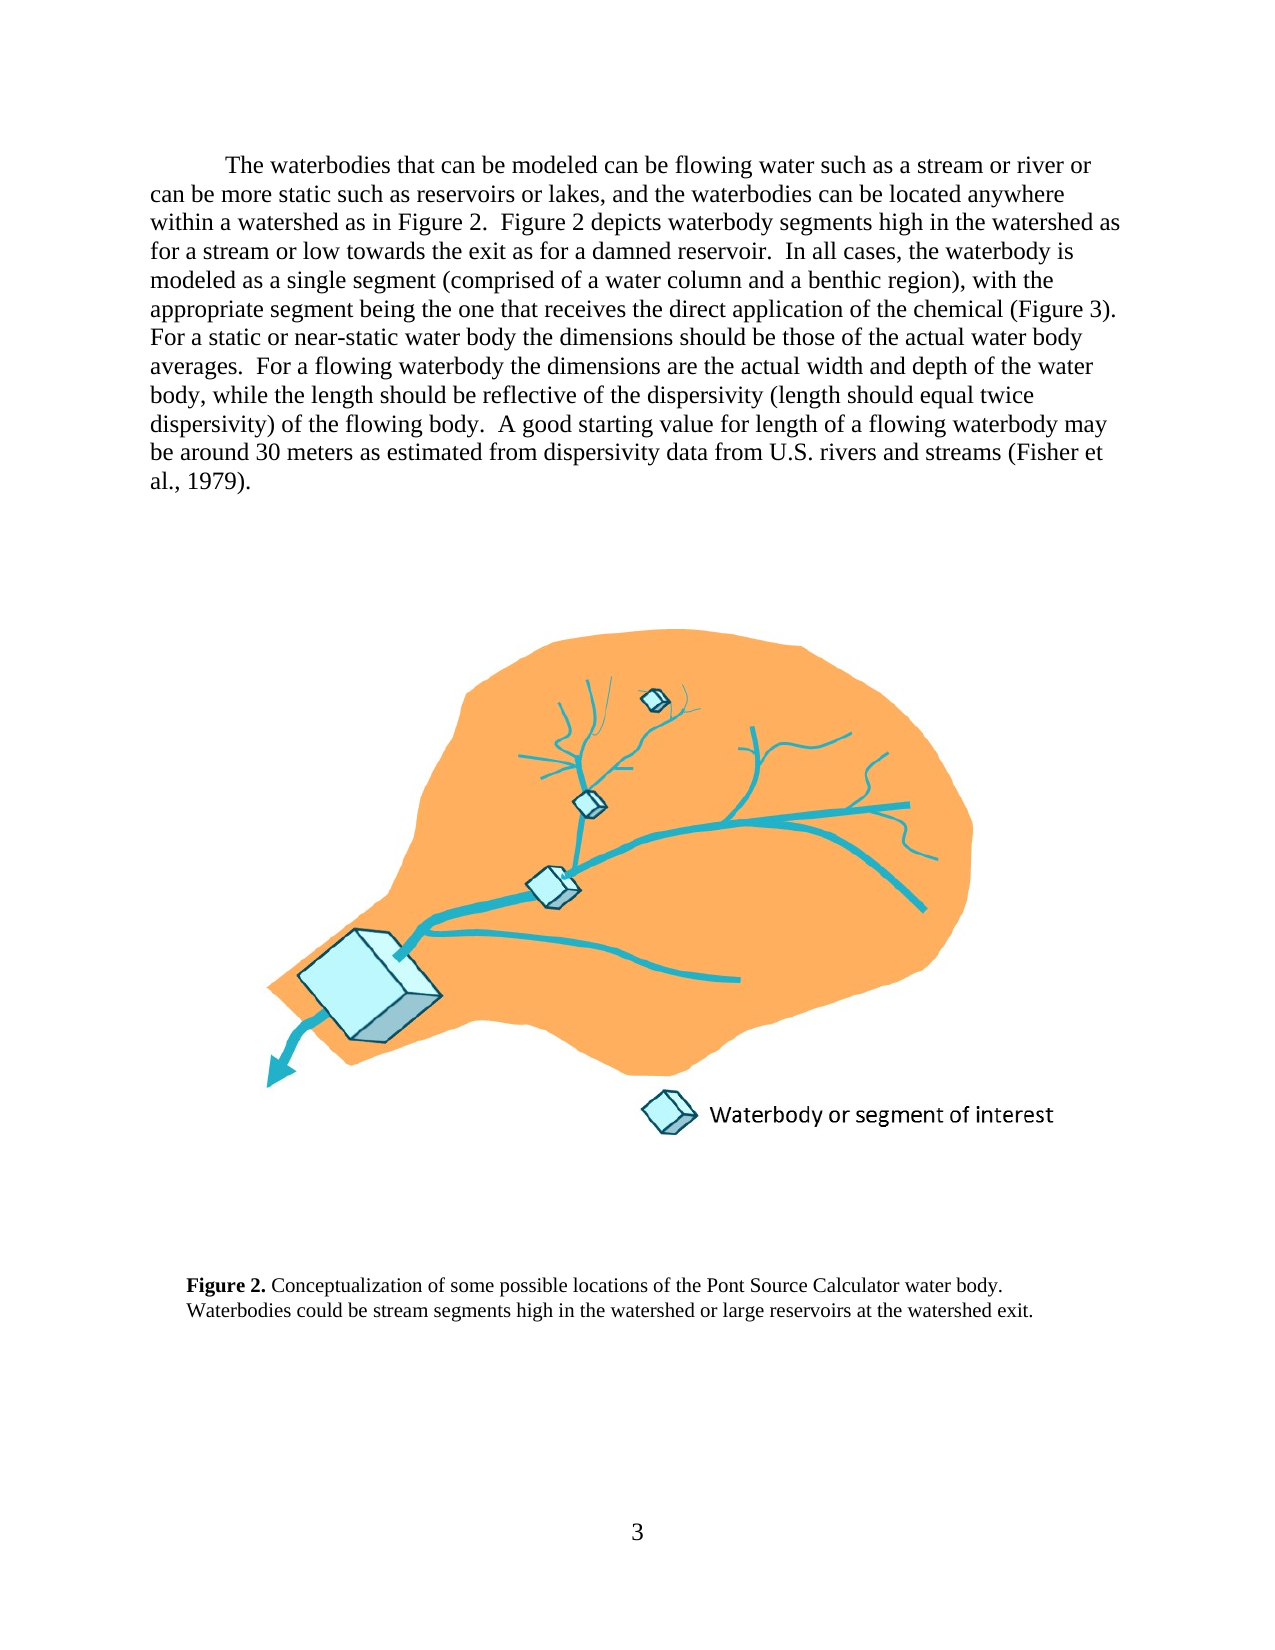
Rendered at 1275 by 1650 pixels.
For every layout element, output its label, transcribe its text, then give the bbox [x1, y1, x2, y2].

picture [185, 599, 1083, 1262]
text The waterbodies that can be modeled can be flowing water such as a stream or river or can be more static such as reservoirs or lakes, and the waterbodies can be located anywhere within a watershed as in Figure 2. Figure 2 depicts waterbody segments high in the watershed as for a stream or low towards the exit as for a damned reservoir. In all cases, the waterbody is modeled as a single segment (comprised of a water column and a benthic region), with the appropriate segment being the one that receives the direct application of the chemical (Figure 3). For a static or near-static water body the dimensions should be those of the actual water body averages. For a flowing waterbody the dimensions are the actual width and depth of the water body, while the length should be reflective of the dispersivity (length should equal twice dispersivity) of the flowing body. A good starting value for length of a flowing waterbody may be around 30 meters as estimated from dispersivity data from U.S. rivers and streams (Fisher et al., 1979). [150, 150, 1125, 495]
